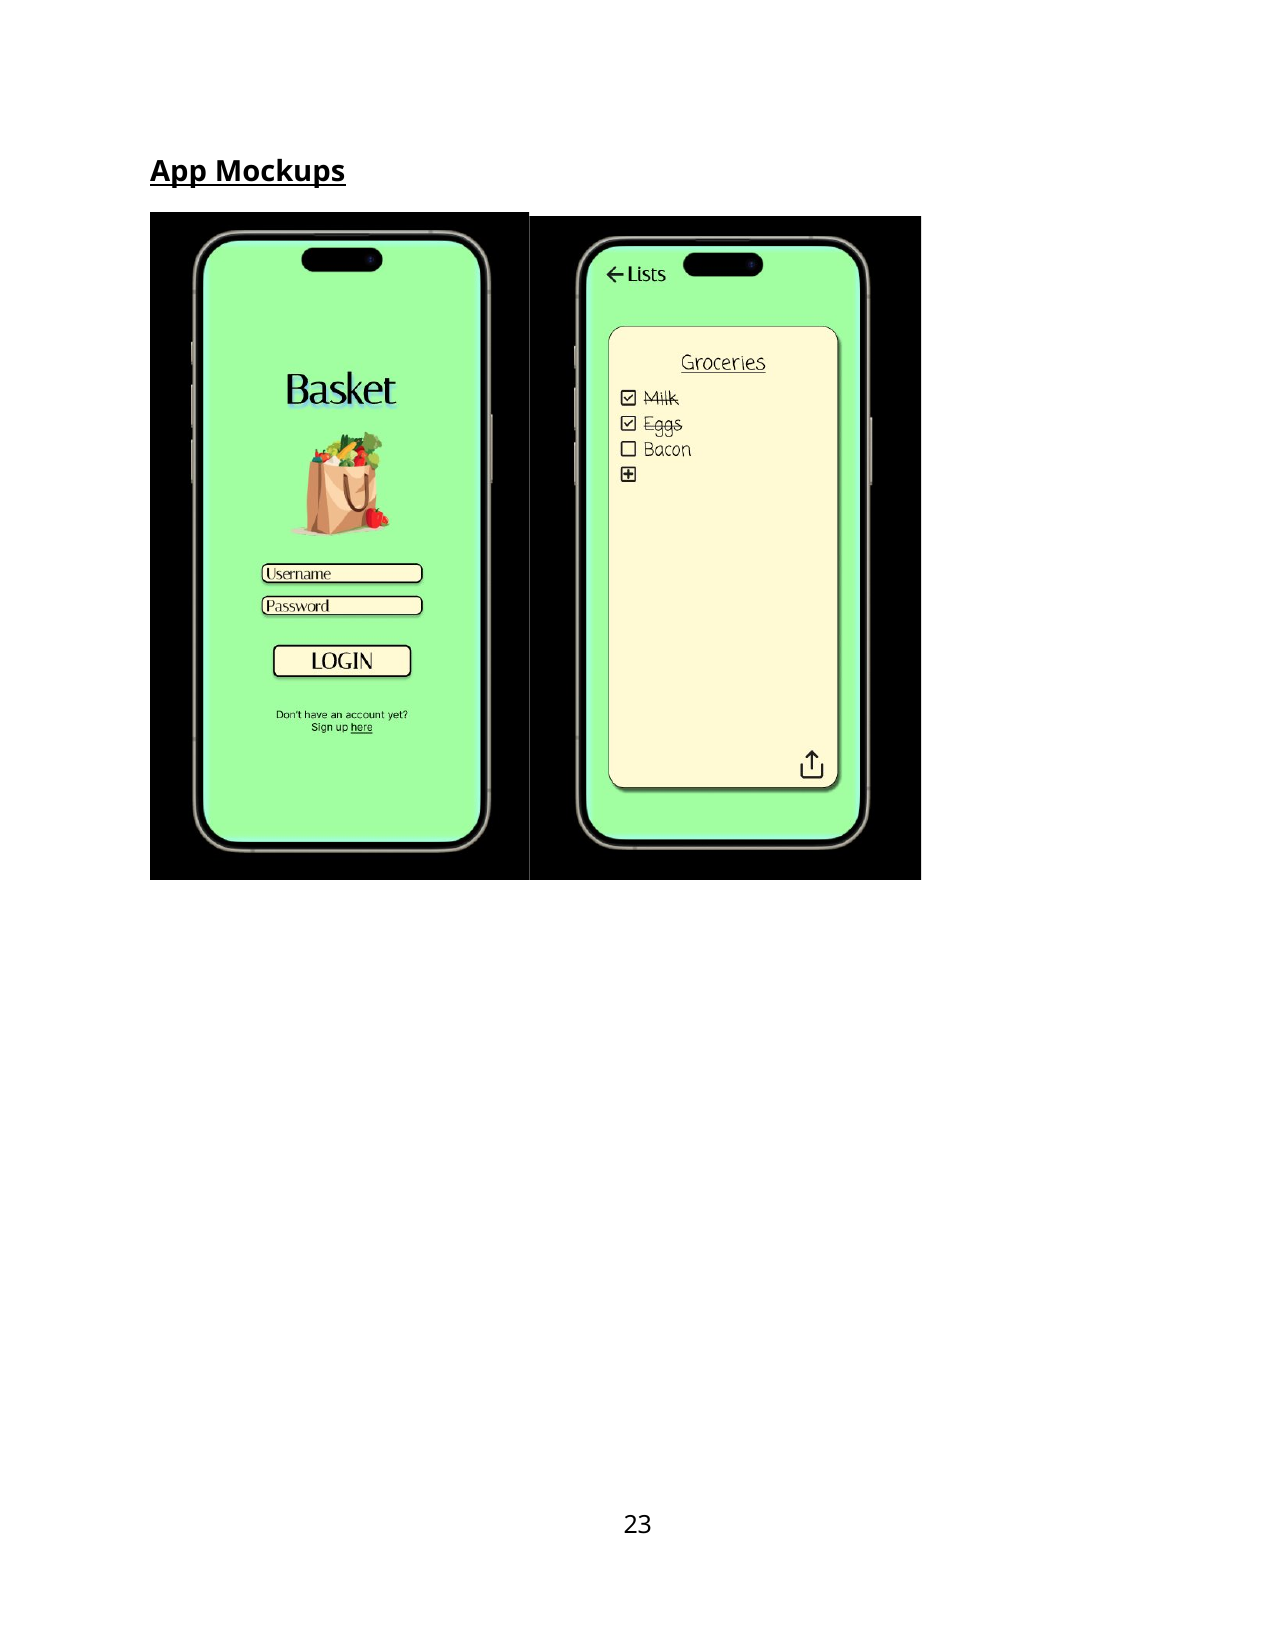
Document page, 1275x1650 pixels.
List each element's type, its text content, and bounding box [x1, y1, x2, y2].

picture [150, 212, 922, 880]
text App Mockups [150, 150, 1125, 190]
